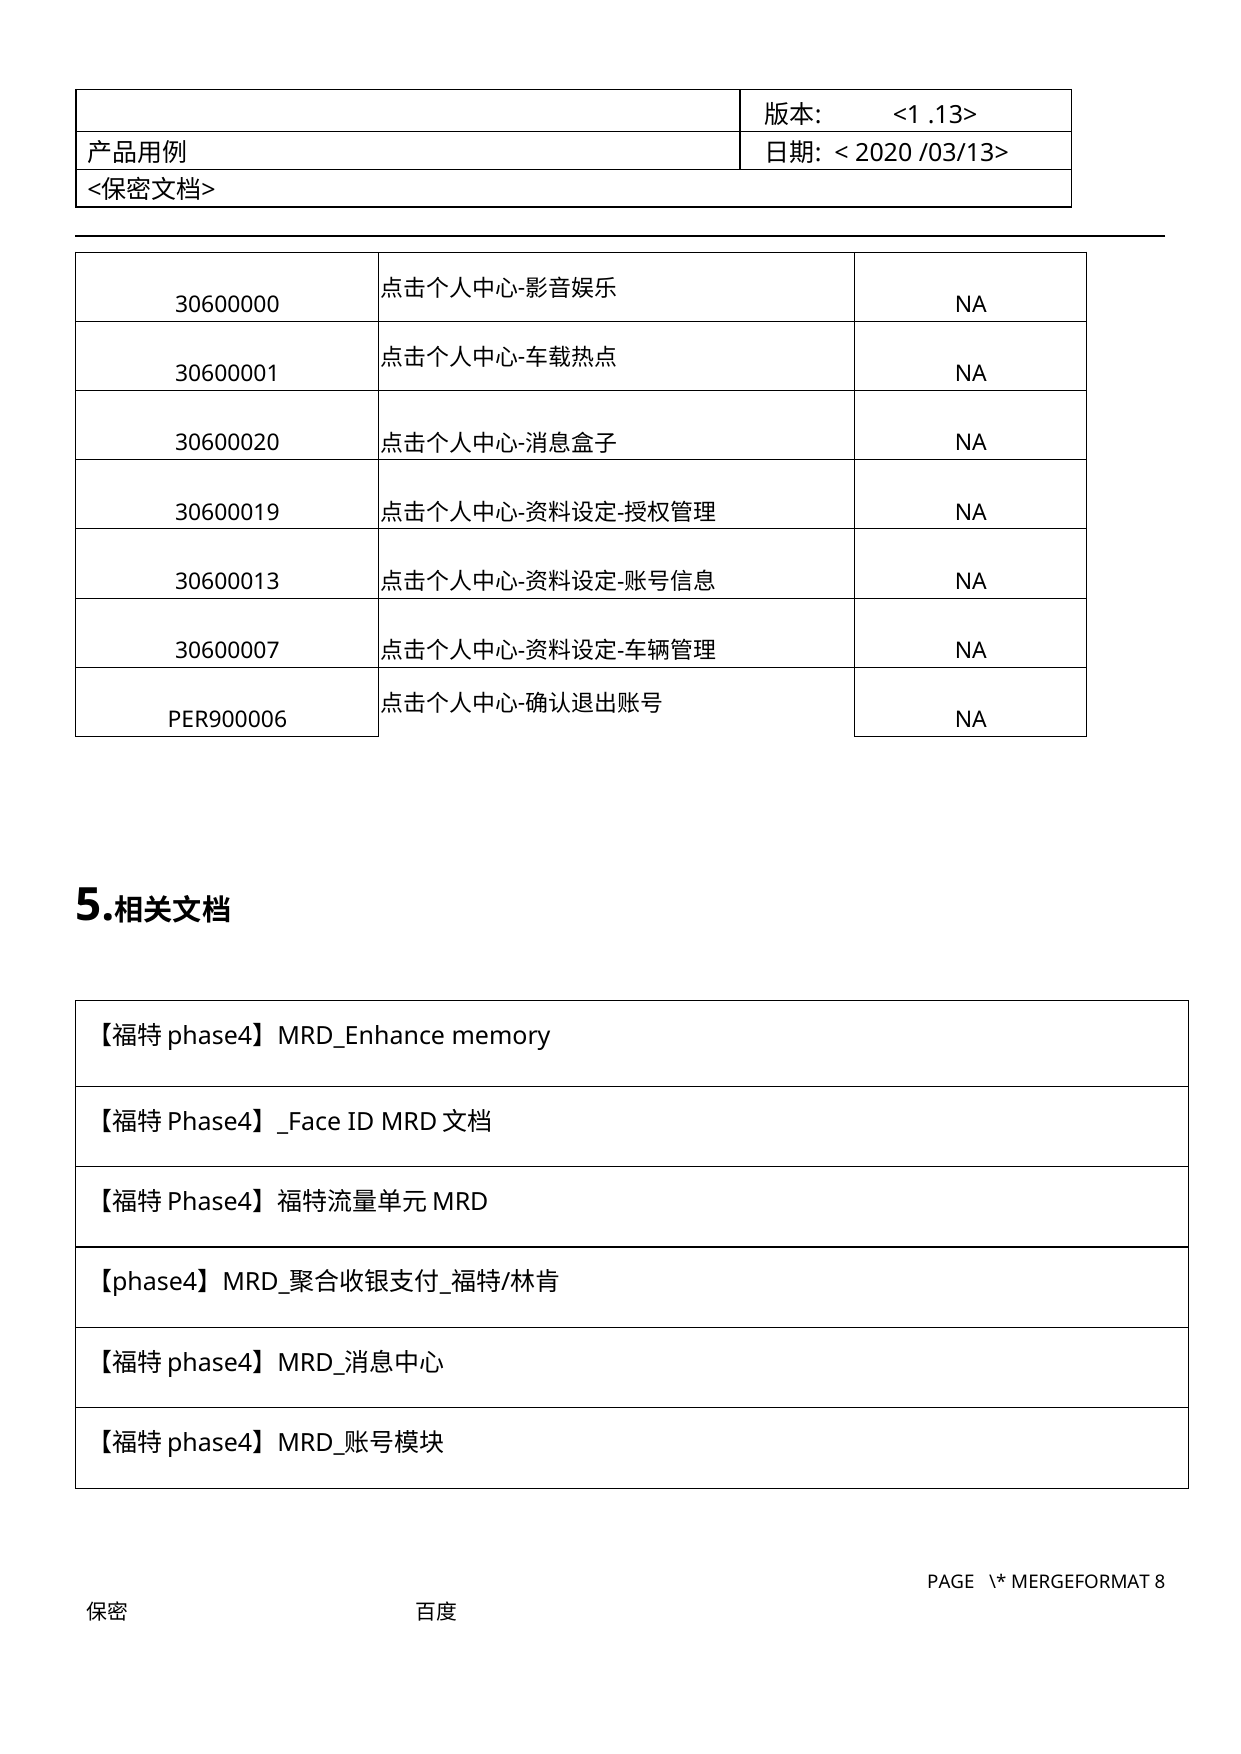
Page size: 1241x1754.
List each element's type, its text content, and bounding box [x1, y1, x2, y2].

table_cell 点击个人中心-资料设定-车辆管理 [379, 599, 854, 667]
table_cell 点击个人中心-消息盒子 [379, 391, 854, 459]
table_cell NA [855, 391, 1086, 459]
table_cell 【phase4】MRD_聚合收银支付_福特/林肯 [76, 1248, 1188, 1327]
table_cell 点击个人中心-影音娱乐 [379, 253, 854, 321]
table_cell NA [855, 668, 1086, 736]
table_cell NA [855, 599, 1086, 667]
table_cell 30600013 [76, 529, 378, 597]
table_cell 30600019 [76, 460, 378, 528]
table_cell NA [855, 253, 1086, 321]
table_cell 30600007 [76, 599, 378, 667]
table_cell 点击个人中心-车载热点 [379, 322, 854, 390]
subtitle 相关文档 [75, 870, 1165, 935]
table_cell 30600020 [76, 391, 378, 459]
table_cell NA [855, 322, 1086, 390]
table_cell 【福特Phase4】福特流量单元MRD [76, 1167, 1188, 1246]
table_cell 【福特phase4】MRD_消息中心 [76, 1328, 1188, 1407]
table_cell 点击个人中心-资料设定-账号信息 [379, 529, 854, 597]
table_cell 【福特Phase4】_Face ID MRD文档 [76, 1087, 1188, 1166]
table_header 【福特phase4】MRD_Enhance memory [76, 1001, 1188, 1086]
table_cell 【福特phase4】MRD_账号模块 [76, 1408, 1188, 1487]
table_cell 30600000 [76, 253, 378, 321]
table_cell 点击个人中心-资料设定-授权管理 [379, 460, 854, 528]
table_cell 点击个人中心-确认退出账号 [379, 668, 854, 736]
table_cell PER900006 [76, 668, 378, 736]
table_cell NA [855, 529, 1086, 597]
table_cell NA [855, 460, 1086, 528]
table_cell 30600001 [76, 322, 378, 390]
